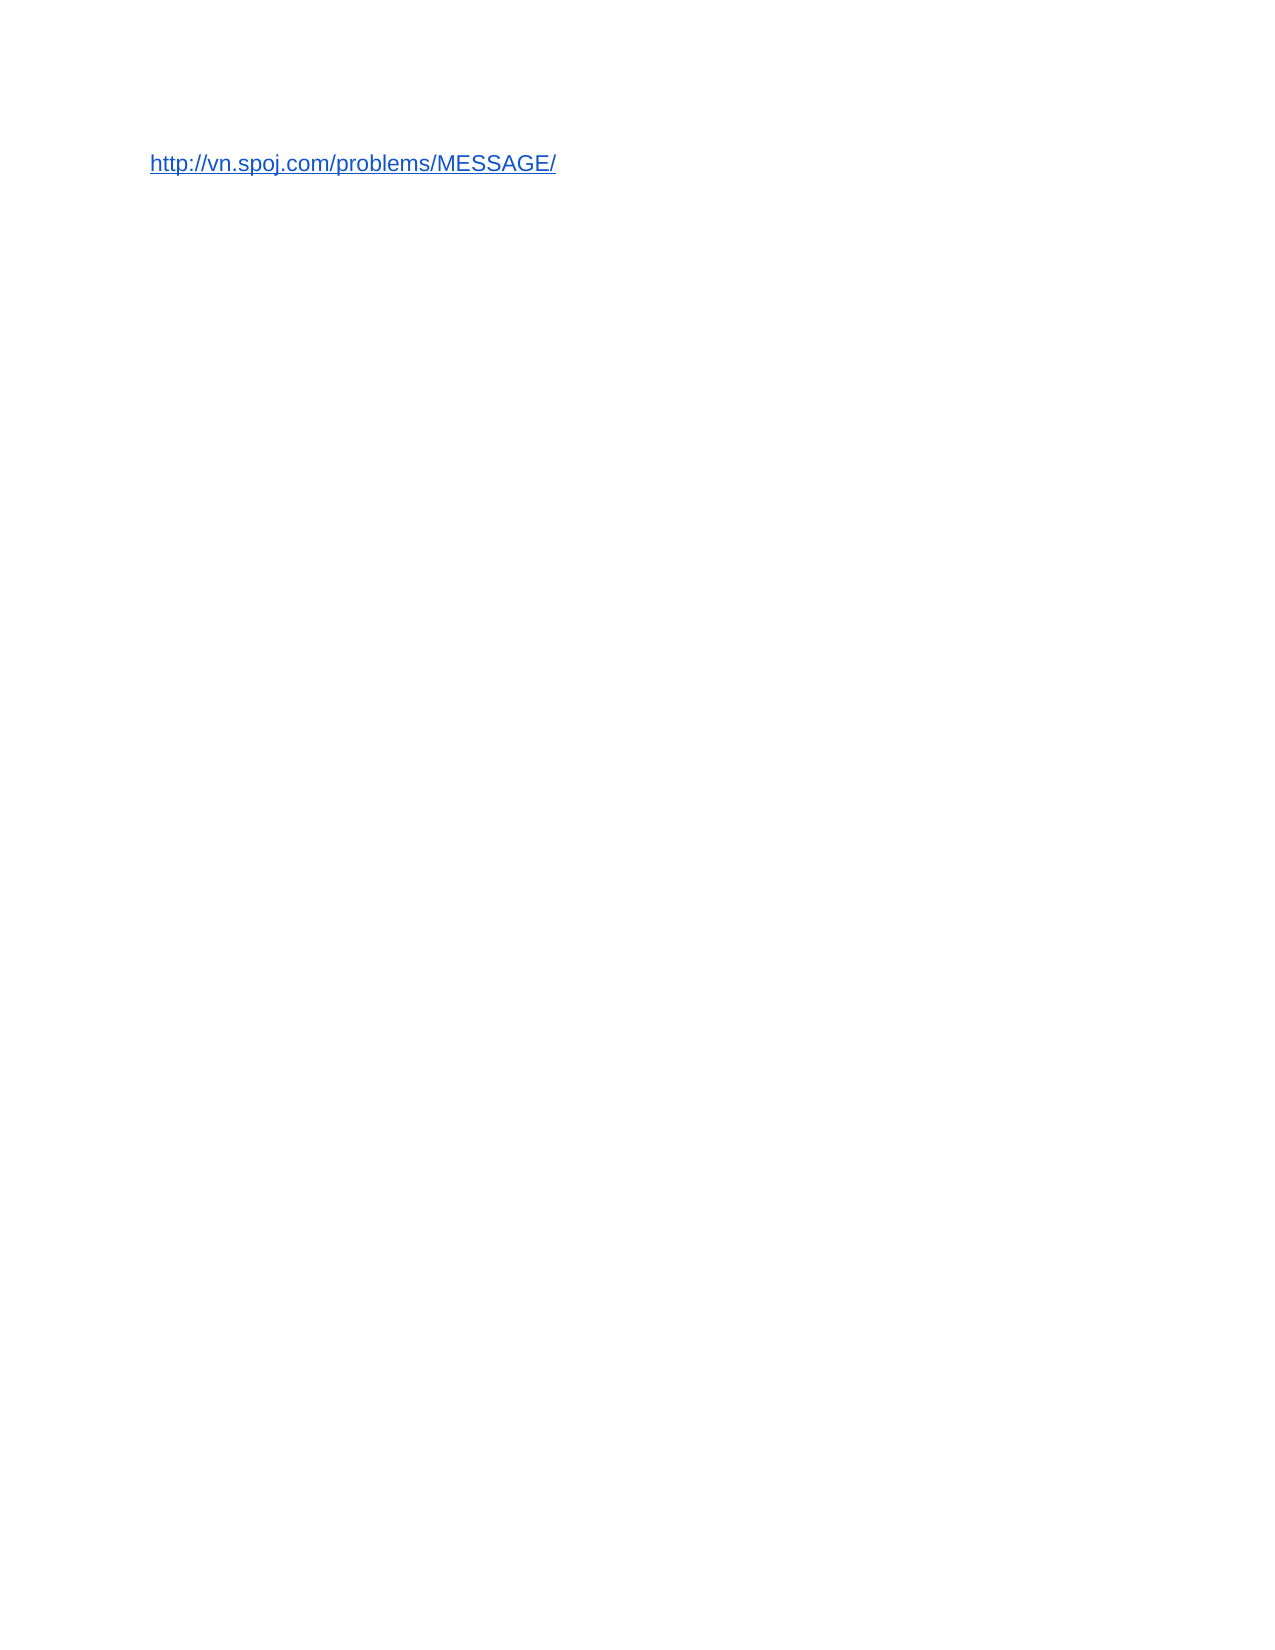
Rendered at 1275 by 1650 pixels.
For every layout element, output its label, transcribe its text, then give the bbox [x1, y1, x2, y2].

text http://vn.spoj.com/problems/MESSAGE/ [150, 150, 1125, 176]
